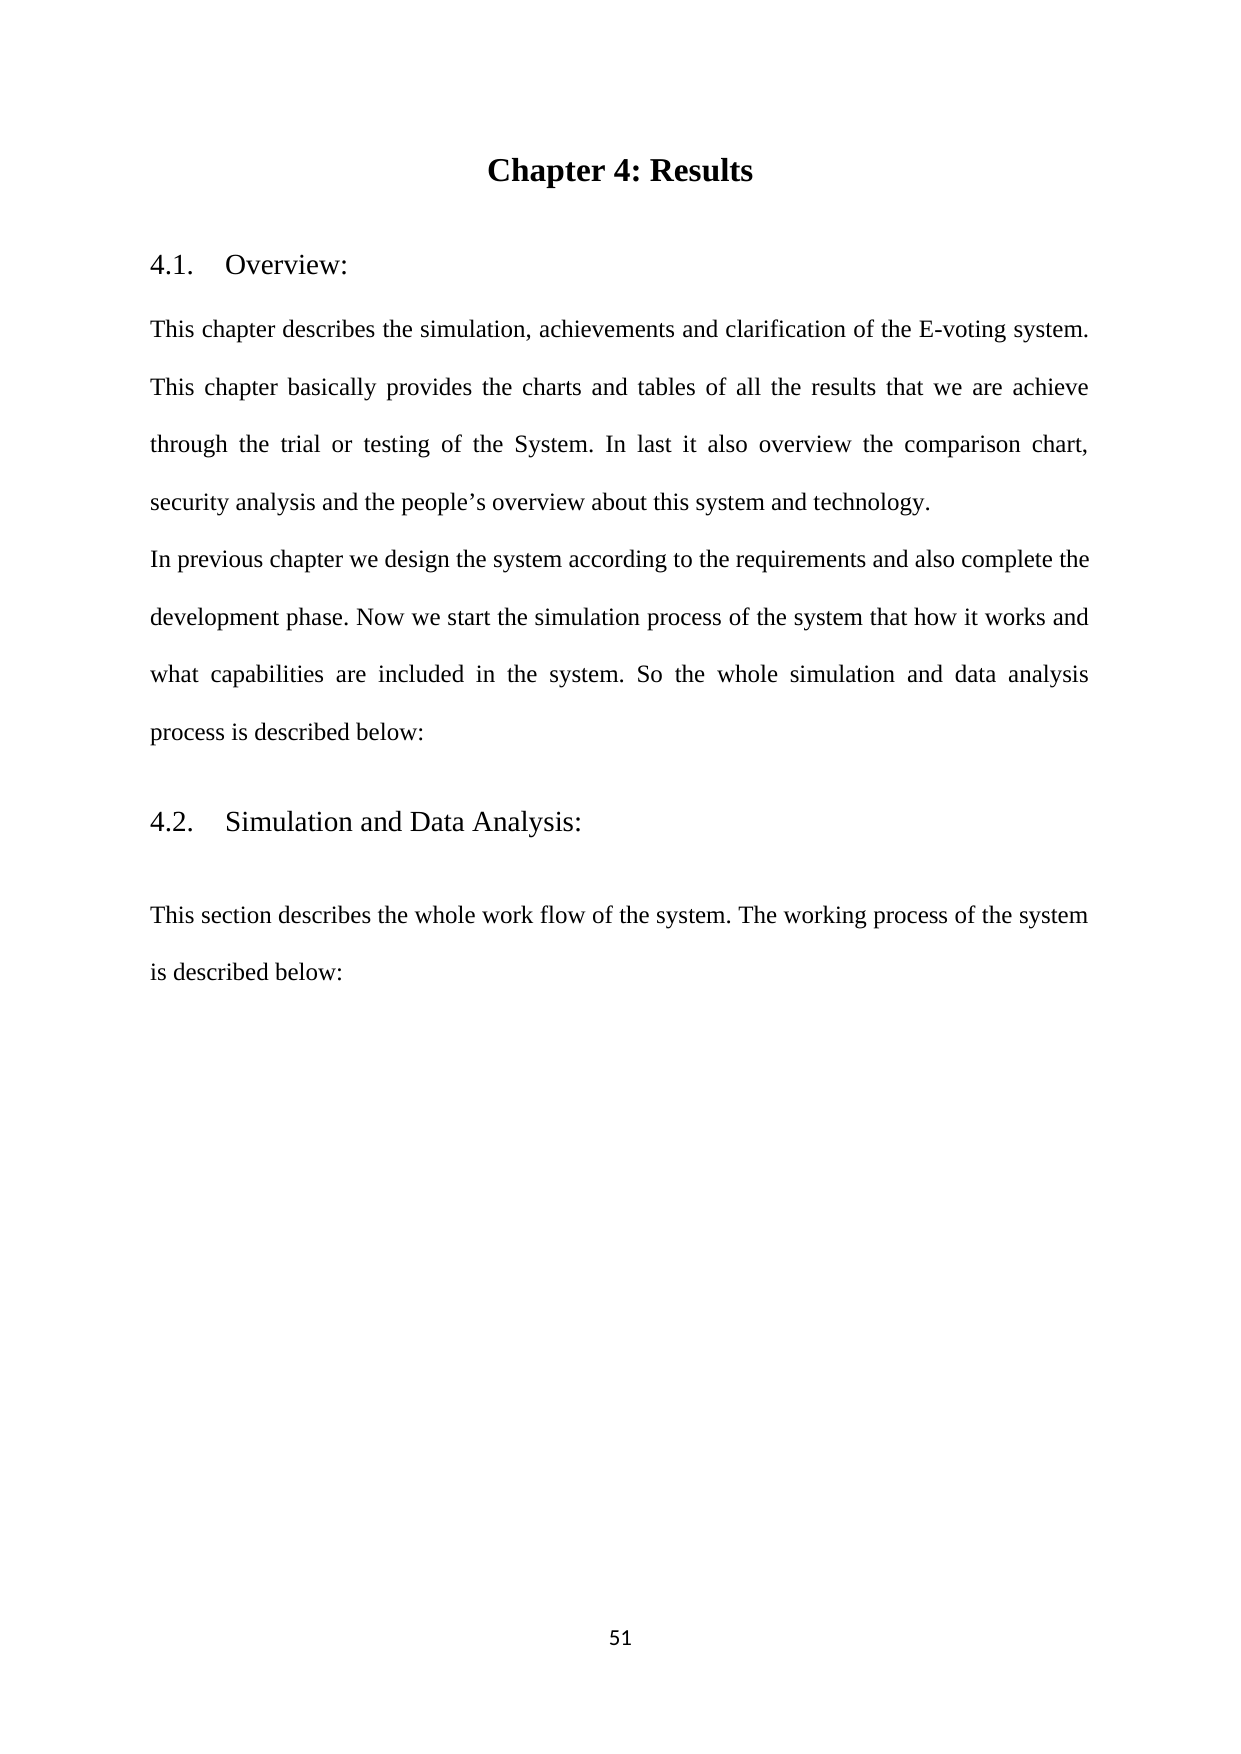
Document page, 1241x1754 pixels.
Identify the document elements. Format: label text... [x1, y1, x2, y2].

text This section describes the whole work flow of the system. The working process of the system is described below: [150, 900, 1090, 986]
text 4.1. Overview: [150, 247, 1090, 281]
text This chapter describes the simulation, achievements and clarification of the E-voting system. This chapter basically provides the charts and tables of all the results that we are achieve through the trial or testing of the System. In last it also overview the comparison chart, security analysis and the people’s overview about this system and technology. [150, 314, 1090, 516]
text Chapter 4: Results [150, 150, 1090, 188]
text 4.2. Simulation and Data Analysis: [150, 804, 1090, 837]
text In previous chapter we design the system according to the requirements and also complete the development phase. Now we start the simulation process of the system that how it works and what capabilities are included in the system. So the whole simulation and data analysis process is described below: [150, 544, 1090, 746]
